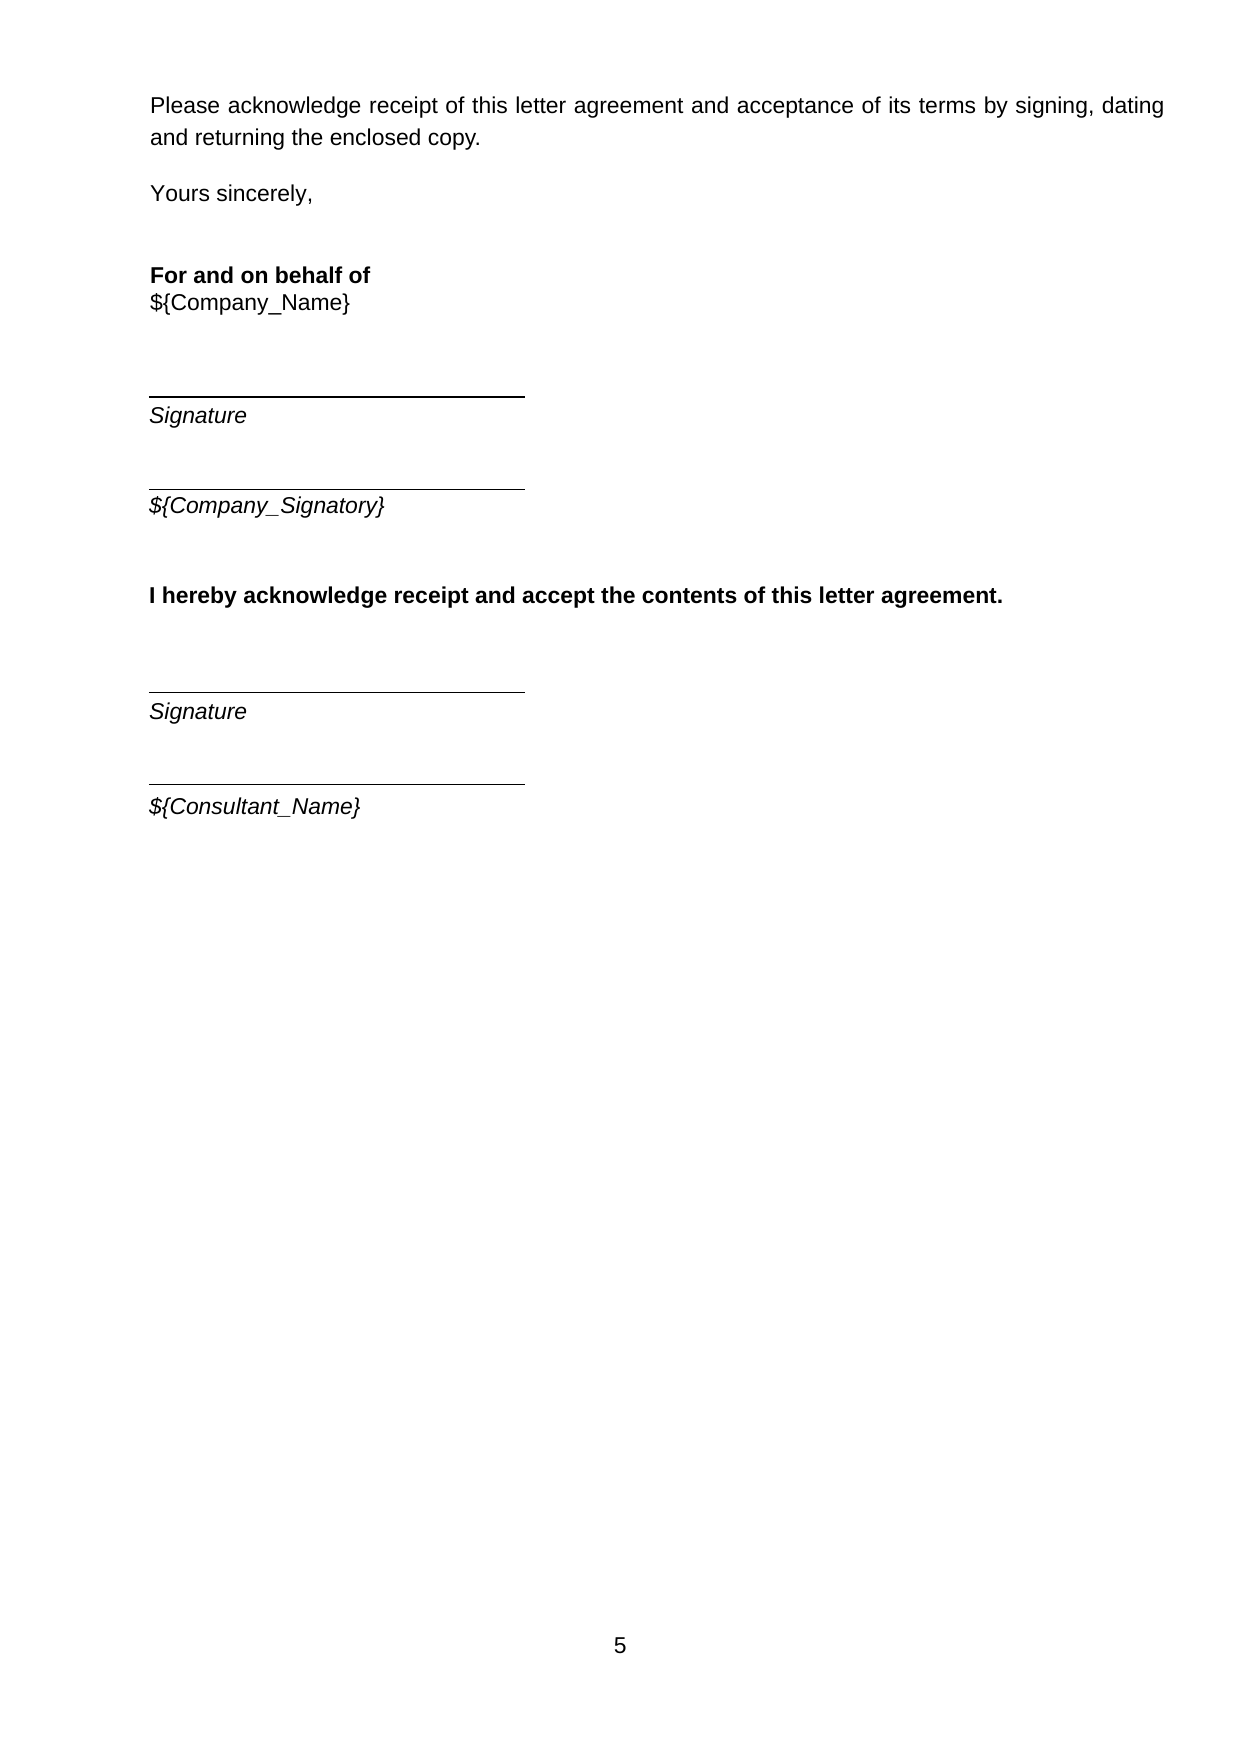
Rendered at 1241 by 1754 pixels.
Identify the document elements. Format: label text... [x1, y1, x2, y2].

text For and on behalf of [75, 262, 1165, 289]
text Signature [149, 698, 1165, 724]
text ${Company_Signatory} [149, 492, 1165, 518]
text Yours sincerely, [75, 175, 1165, 206]
text ${Consultant_Name} [75, 788, 1165, 819]
text I hereby acknowledge receipt and accept the contents of this letter agreement. [75, 582, 1165, 609]
title Please acknowledge receipt of this letter agreement and acceptance of its terms by signing, dating and returning the enclosed copy. [150, 87, 1165, 150]
text ${Company_Name} [75, 289, 1165, 315]
text Signature [75, 402, 1165, 428]
